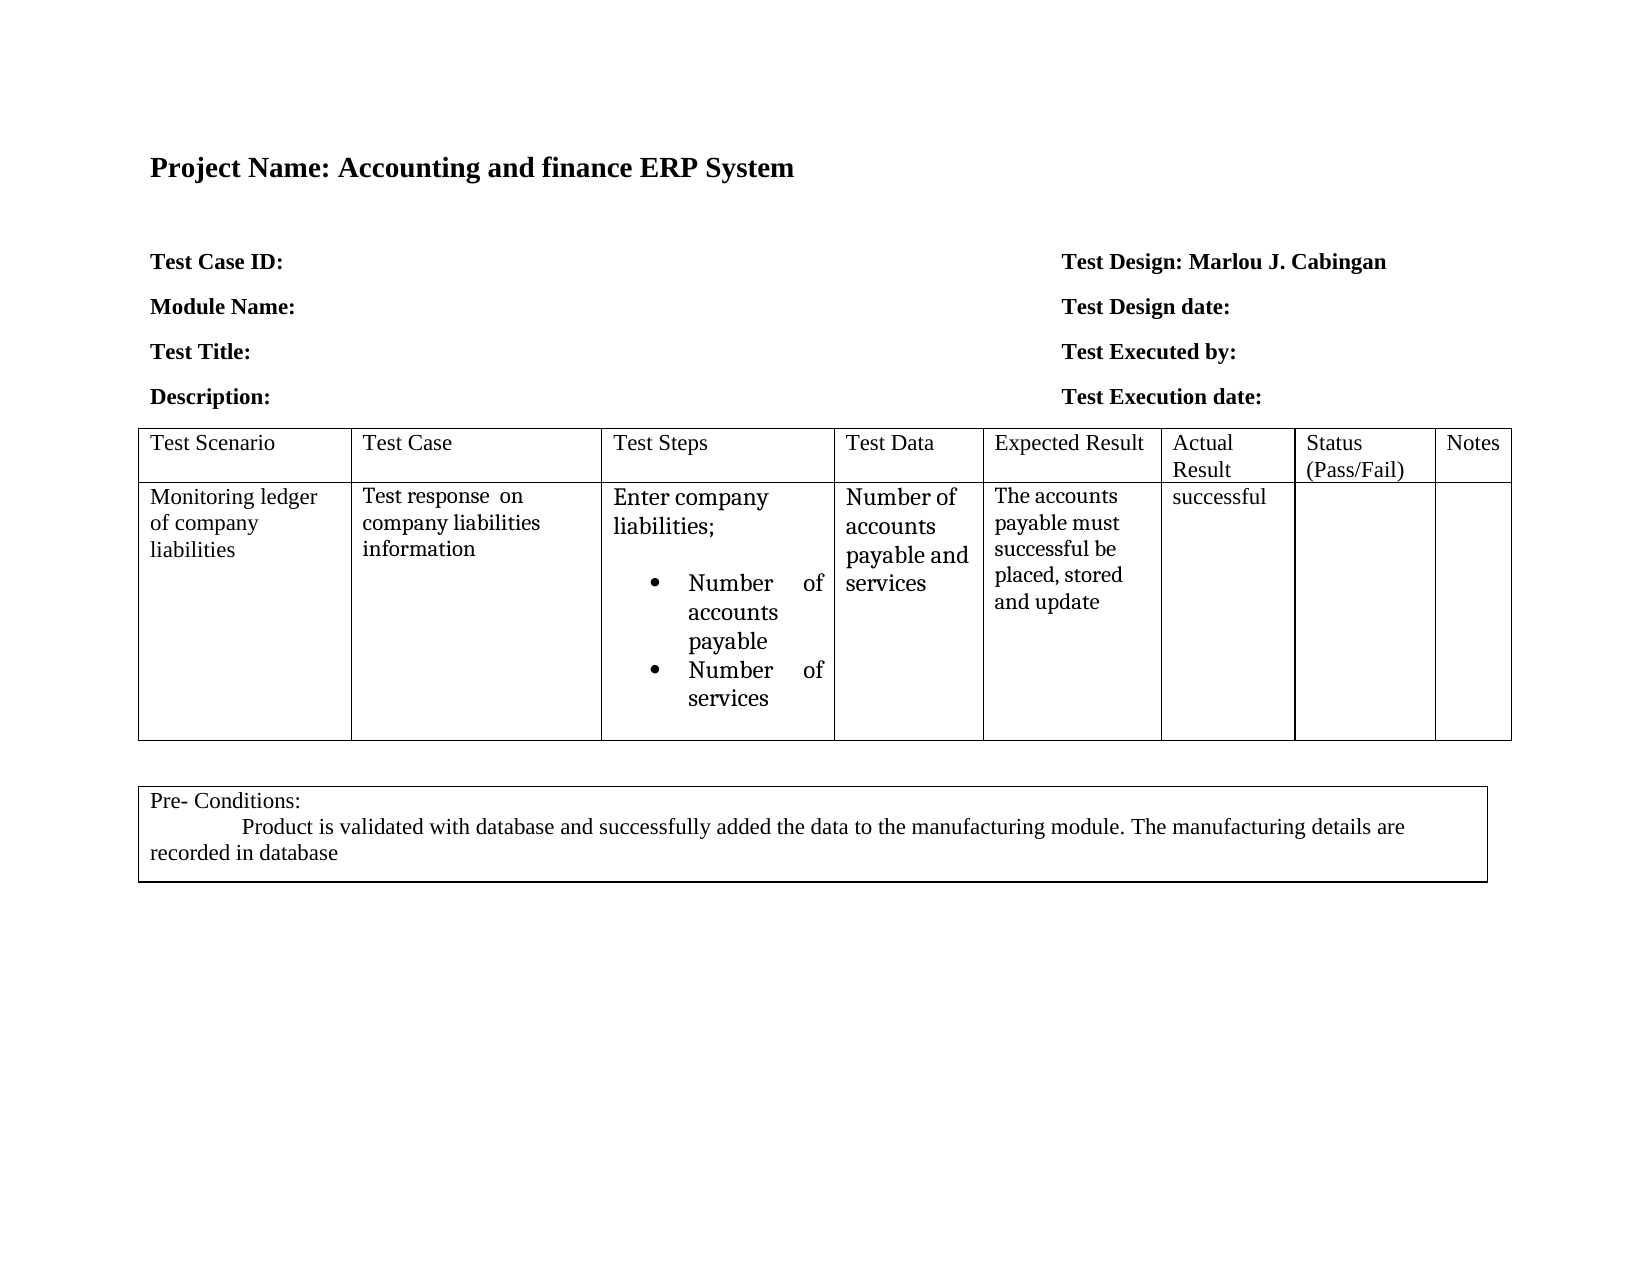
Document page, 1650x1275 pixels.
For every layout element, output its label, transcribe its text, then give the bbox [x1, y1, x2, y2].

table_header Actual Result [1162, 429, 1294, 482]
table_header Test Scenario [139, 429, 351, 482]
table_cell [1436, 483, 1511, 739]
table_header Status (Pass/Fail) [1296, 429, 1435, 482]
table_cell [1296, 483, 1435, 739]
table_cell Number of accounts payable and services [835, 483, 983, 739]
text Project Name: Accounting and finance ERP System [150, 150, 1500, 183]
table_header Expected Result [984, 429, 1161, 482]
text Test Case ID: Test Design: Marlou J. Cabingan [150, 248, 1500, 274]
text Description: Test Execution date: [150, 383, 1500, 409]
table_header Test Steps [602, 429, 834, 482]
text Module Name: Test Design date: [150, 293, 1500, 319]
table_cell Test response on company liabilities information [352, 483, 601, 739]
table_header Test Data [835, 429, 983, 482]
table_header Notes [1436, 429, 1511, 482]
table_cell The accounts payable must successful be placed, stored and update [984, 483, 1161, 739]
table_cell successful [1162, 483, 1294, 739]
table_cell Monitoring ledger of company liabilities [139, 483, 351, 739]
table_header Test Case [352, 429, 601, 482]
table_header Pre- Conditions: Product is validated with database and successfully added the data to the manufacturing module. The manufacturing details are recorded in database [139, 787, 1487, 881]
table_cell Enter company liabilities; Number of accounts payable Number of services [602, 483, 834, 739]
text Test Title: Test Executed by: [150, 338, 1500, 364]
